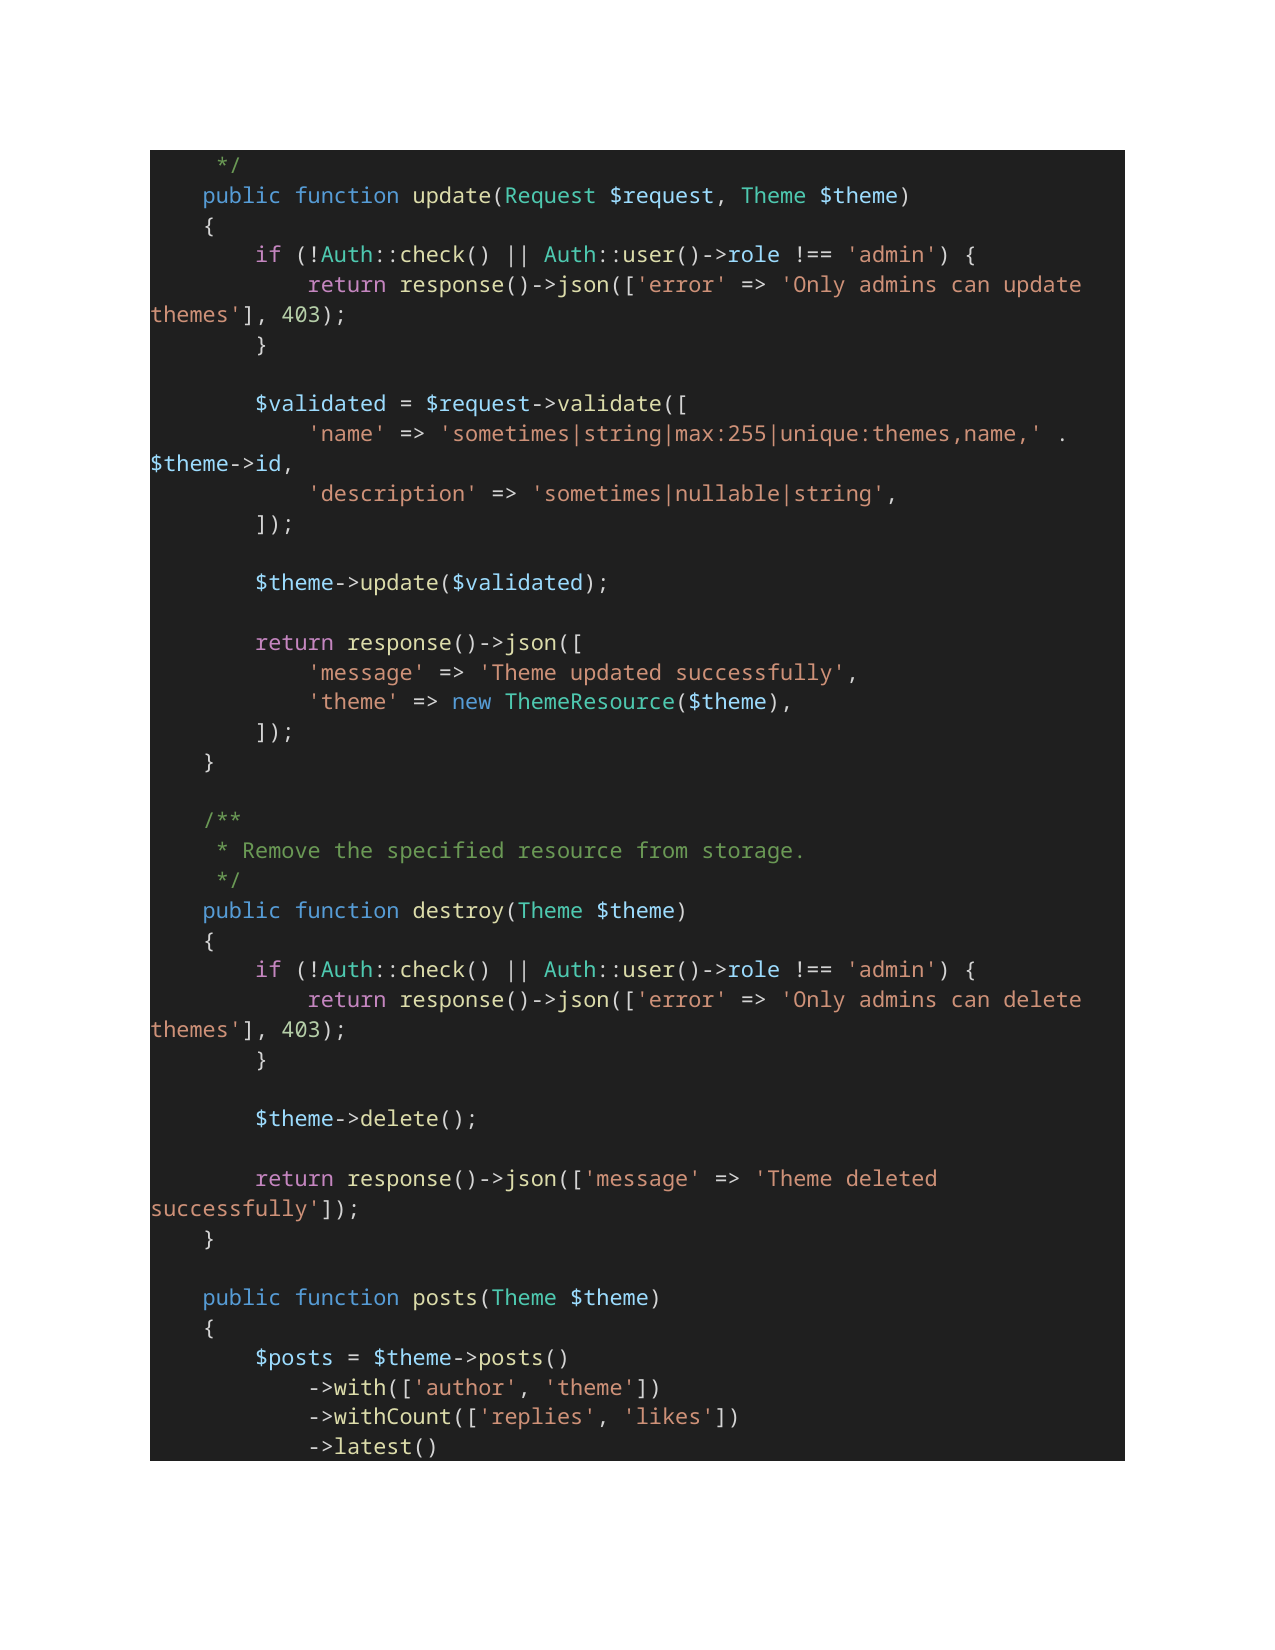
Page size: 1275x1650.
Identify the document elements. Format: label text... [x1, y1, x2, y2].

text * Remove the specified resource from storage. [150, 835, 1125, 865]
text public function update(Request $request, Theme $theme) [150, 180, 1125, 209]
text ]); [150, 507, 1125, 537]
text } [150, 746, 1125, 776]
text if (!Auth::check() || Auth::user()->role !== 'admin') { [150, 954, 1125, 984]
text { [150, 209, 1125, 239]
text { [150, 1312, 1125, 1342]
text return response()->json([ [150, 627, 1125, 656]
text public function destroy(Theme $theme) [150, 895, 1125, 924]
text if (!Auth::check() || Auth::user()->role !== 'admin') { [150, 239, 1125, 269]
text $posts = $theme->posts() [150, 1342, 1125, 1371]
text */ [150, 150, 1125, 180]
text } [150, 1044, 1125, 1073]
text 'theme' => new ThemeResource($theme), [150, 686, 1125, 716]
text 'description' => 'sometimes|nullable|string', [150, 478, 1125, 507]
text 'message' => 'Theme updated successfully', [150, 656, 1125, 686]
text return response()->json(['error' => 'Only admins can update themes'], 403); [150, 269, 1125, 329]
text ->with(['author', 'theme']) [150, 1371, 1125, 1401]
text ]); [150, 716, 1125, 746]
text 'name' => 'sometimes|string|max:255|unique:themes,name,' . $theme->id, [150, 418, 1125, 478]
text public function posts(Theme $theme) [150, 1282, 1125, 1312]
text $theme->update($validated); [150, 567, 1125, 597]
text } [150, 1222, 1125, 1252]
text /** [150, 805, 1125, 835]
text { [150, 924, 1125, 954]
text return response()->json(['error' => 'Only admins can delete themes'], 403); [150, 984, 1125, 1044]
text $theme->delete(); [150, 1103, 1125, 1133]
text ->withCount(['replies', 'likes']) [150, 1401, 1125, 1431]
text ->latest() [150, 1431, 1125, 1461]
text */ [150, 865, 1125, 895]
text return response()->json(['message' => 'Theme deleted successfully']); [150, 1163, 1125, 1222]
text $validated = $request->validate([ [150, 388, 1125, 418]
text } [150, 329, 1125, 358]
